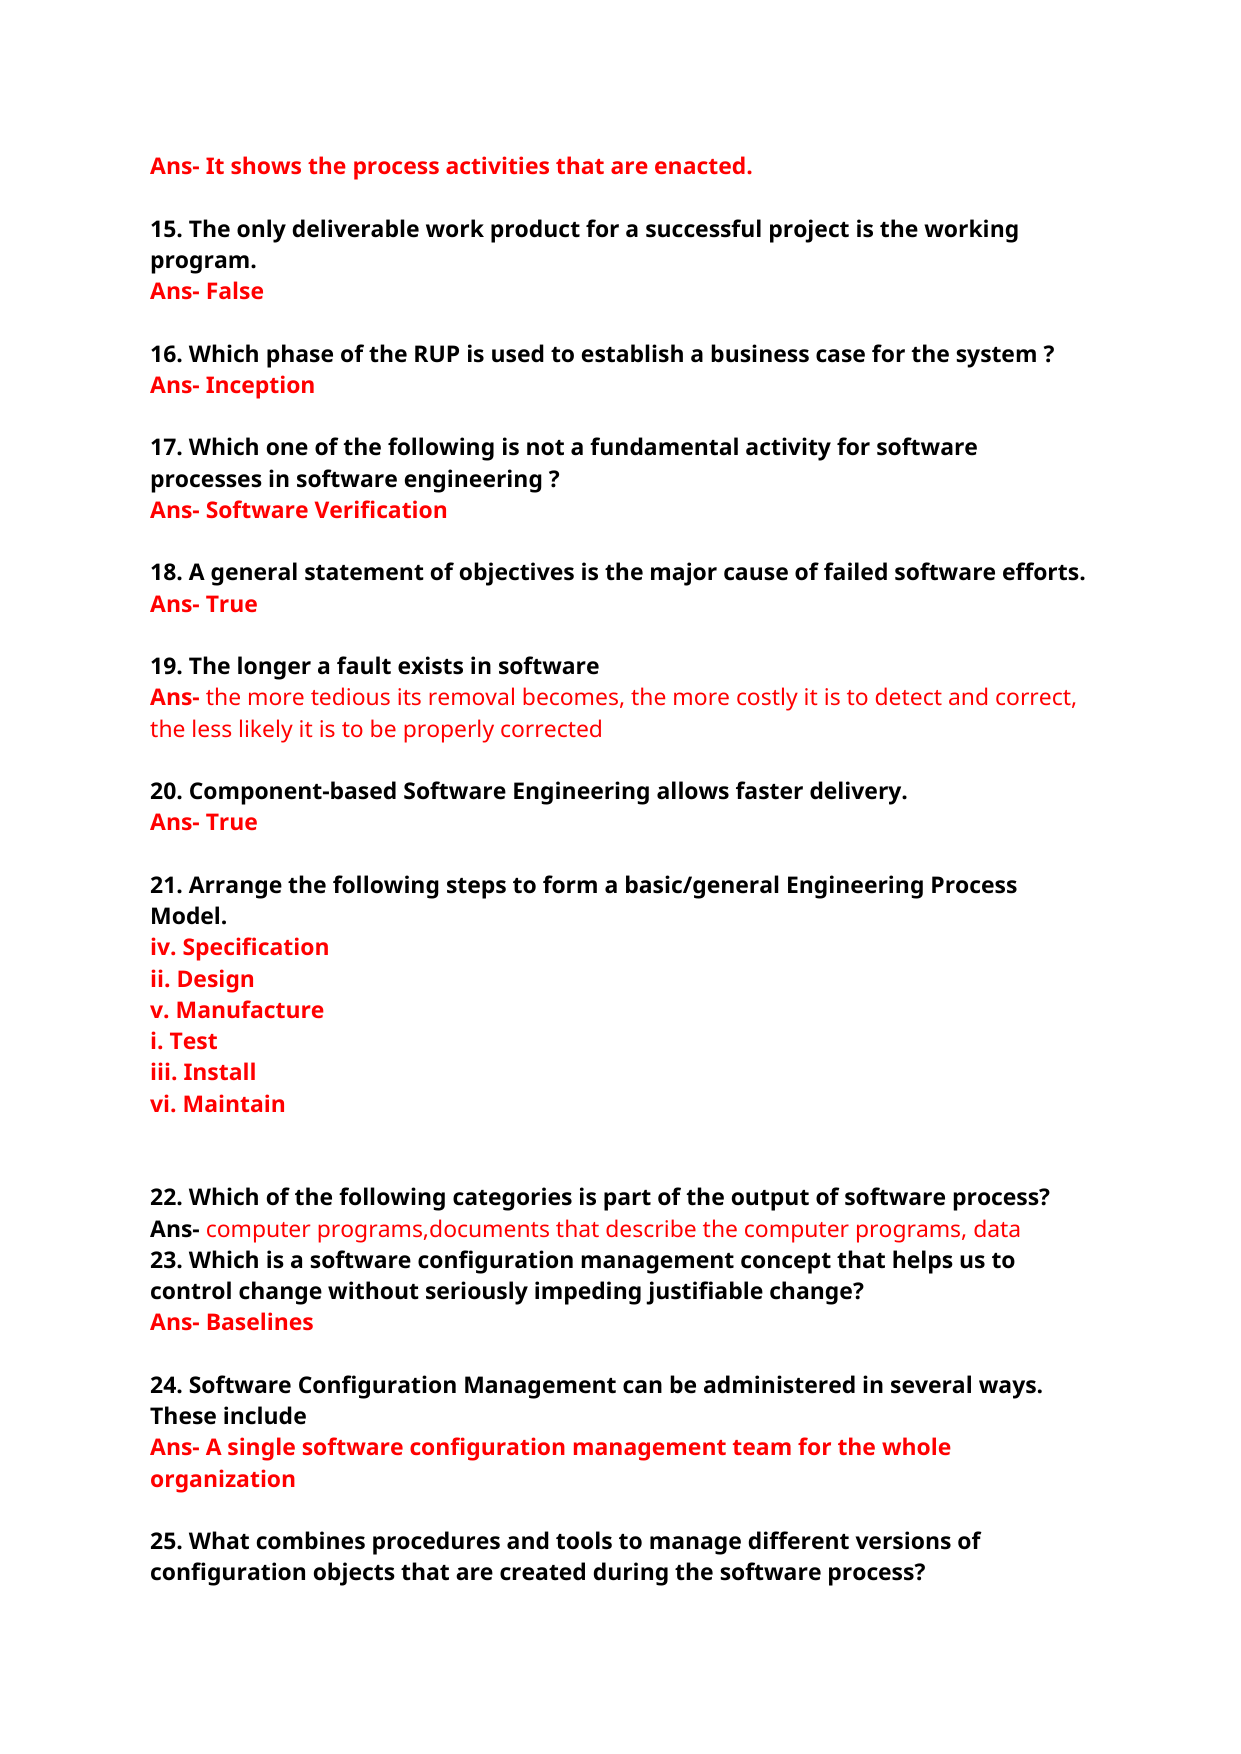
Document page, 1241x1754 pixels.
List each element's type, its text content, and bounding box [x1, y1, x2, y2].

text Ans- True [150, 806, 1090, 837]
text 21. Arrange the following steps to form a basic/general Engineering Process Model. [150, 869, 1090, 931]
text 20. Component-based Software Engineering allows faster delivery. [150, 775, 1090, 806]
text 22. Which of the following categories is part of the output of software process? [150, 1181, 1090, 1212]
text 18. A general statement of objectives is the major cause of failed software efforts. [150, 556, 1090, 587]
text v. Manufacture [150, 994, 1090, 1025]
text 25. What combines procedures and tools to manage different versions of configuration objects that are created during the software process? [150, 1525, 1090, 1587]
text Ans- Inception [150, 369, 1090, 400]
text iv. Specification [150, 931, 1090, 962]
text i. Test [150, 1025, 1090, 1056]
text 24. Software Configuration Management can be administered in several ways. These include [150, 1369, 1090, 1431]
text Ans- A single software configuration management team for the whole organization [150, 1431, 1090, 1494]
text Ans- the more tedious its removal becomes, the more costly it is to detect and correct, the less likely it is to be properly corrected [150, 681, 1090, 744]
text 16. Which phase of the RUP is used to establish a business case for the system ? [150, 337, 1090, 369]
text ii. Design [150, 962, 1090, 994]
text Ans- False [150, 275, 1090, 306]
text Ans- Software Verification [150, 494, 1090, 525]
text vi. Maintain [150, 1087, 1090, 1119]
text 15. The only deliverable work product for a successful project is the working program. [150, 212, 1090, 275]
text Ans- computer programs,documents that describe the computer programs, data [150, 1212, 1090, 1244]
text iii. Install [150, 1056, 1090, 1087]
text 23. Which is a software configuration management concept that helps us to control change without seriously impeding justifiable change? [150, 1244, 1090, 1306]
text 19. The longer a fault exists in software [150, 650, 1090, 681]
text 17. Which one of the following is not a fundamental activity for software processes in software engineering ? [150, 431, 1090, 494]
text Ans- True [150, 587, 1090, 619]
text Ans- Baselines [150, 1306, 1090, 1337]
text Ans- It shows the process activities that are enacted. [150, 150, 1090, 181]
